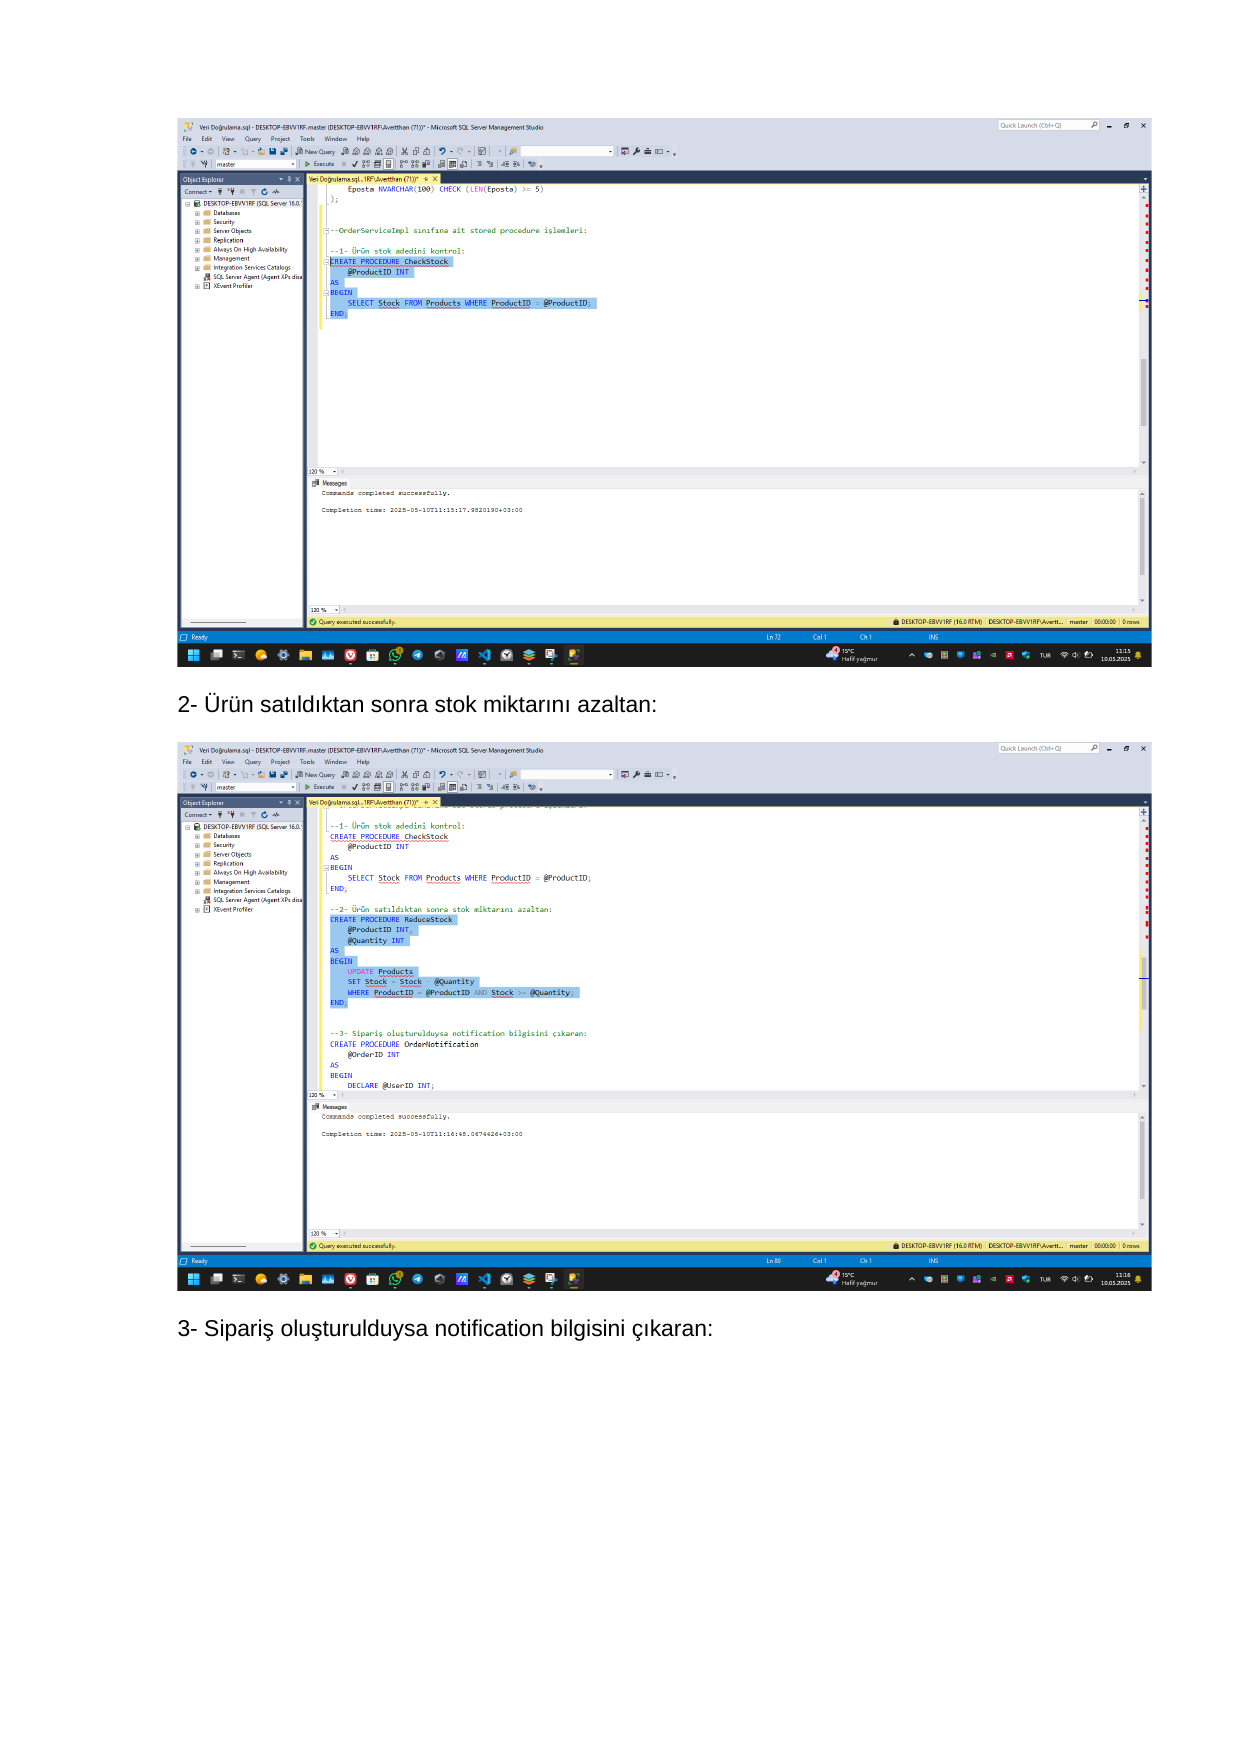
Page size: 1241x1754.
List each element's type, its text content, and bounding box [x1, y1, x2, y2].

text 3- Sipariş oluşturulduysa notification bilgisini çıkaran: [177, 1315, 1152, 1341]
text 2- Ürün satıldıktan sonra stok miktarını azaltan: [177, 691, 1152, 717]
picture [177, 742, 1152, 1291]
picture [177, 118, 1152, 667]
